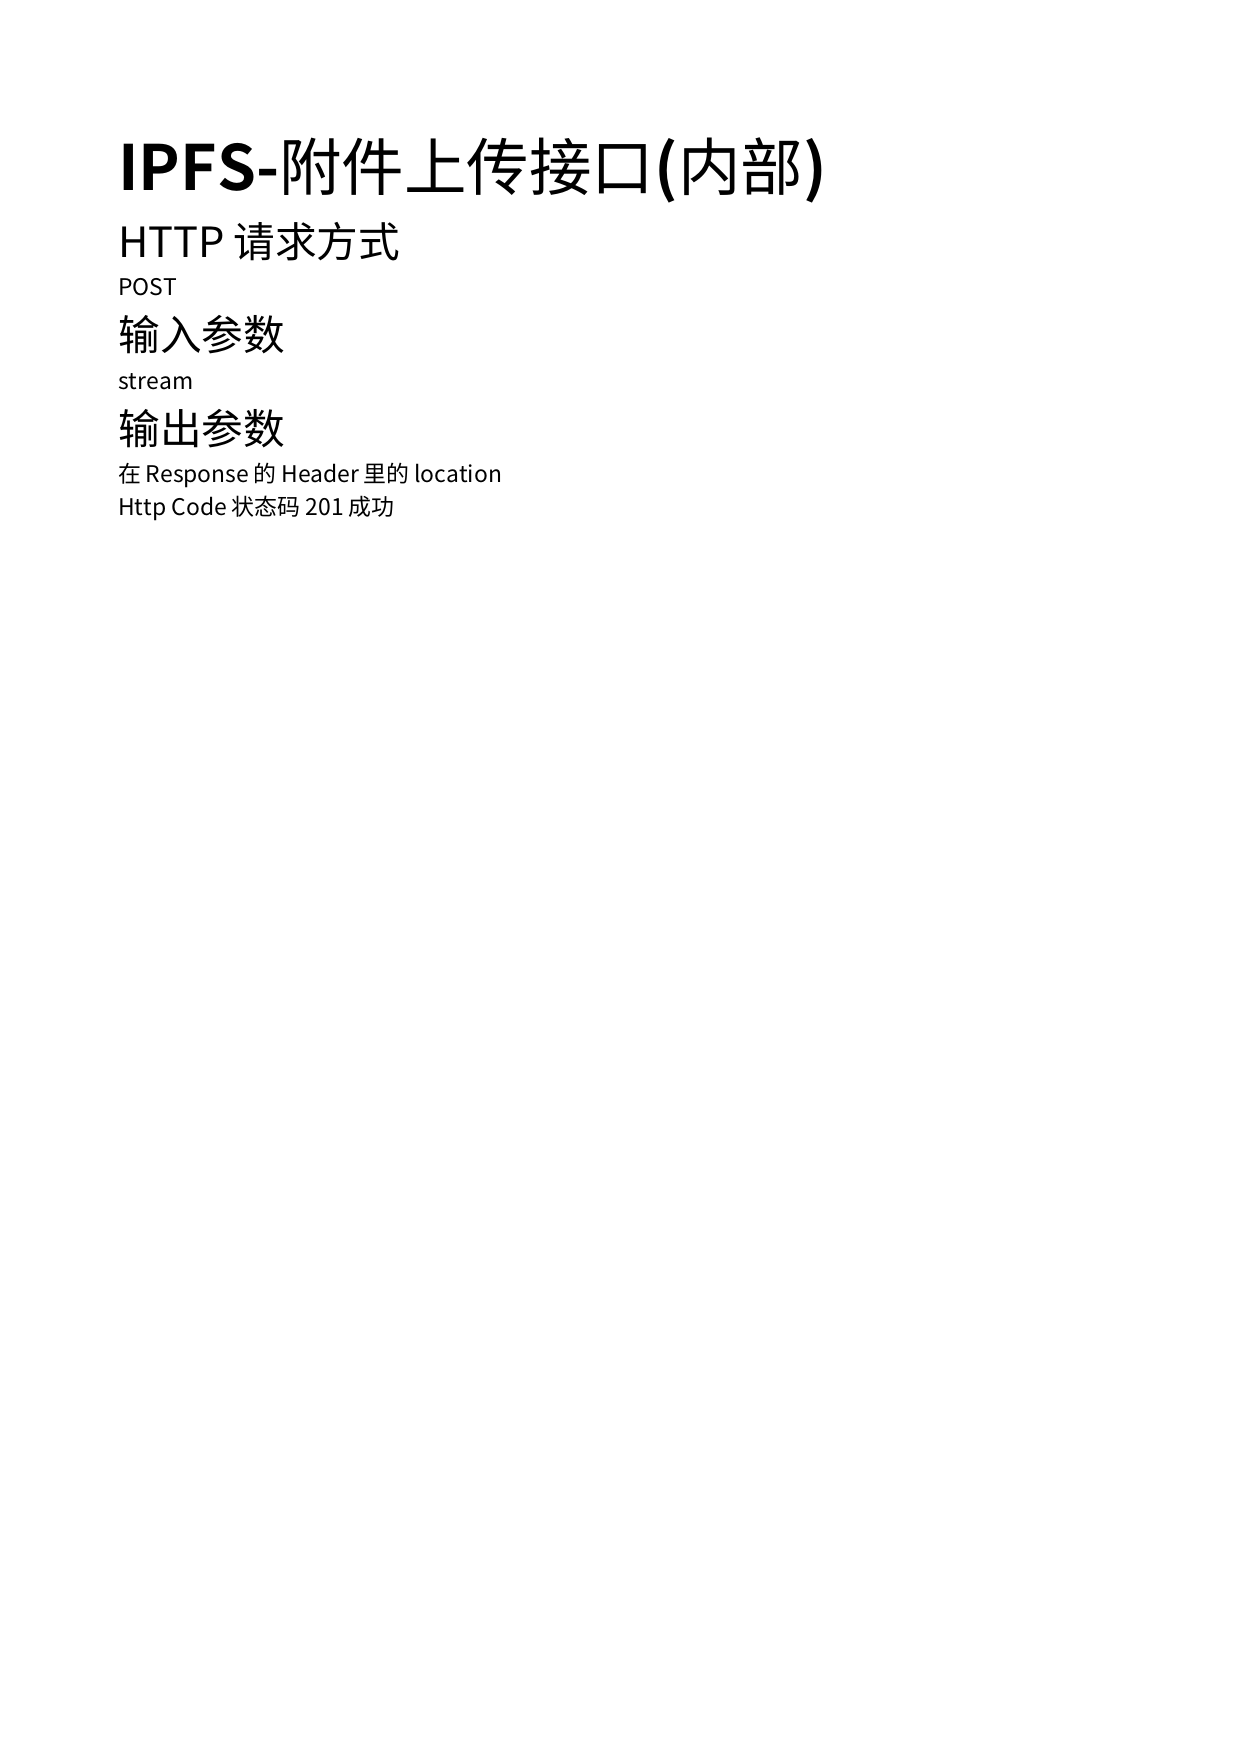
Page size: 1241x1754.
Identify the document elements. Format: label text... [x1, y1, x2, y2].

text HTTP请求方式 [118, 209, 1122, 269]
text 输出参数 [118, 396, 1122, 456]
text POST [118, 269, 1122, 302]
text Http Code状态码 201 成功 [118, 489, 1122, 522]
text stream [118, 362, 1122, 396]
text IPFS-附件上传接口(内部) [118, 118, 1122, 209]
text 输入参数 [118, 302, 1122, 362]
text 在Response的Header里的location [118, 456, 1122, 489]
